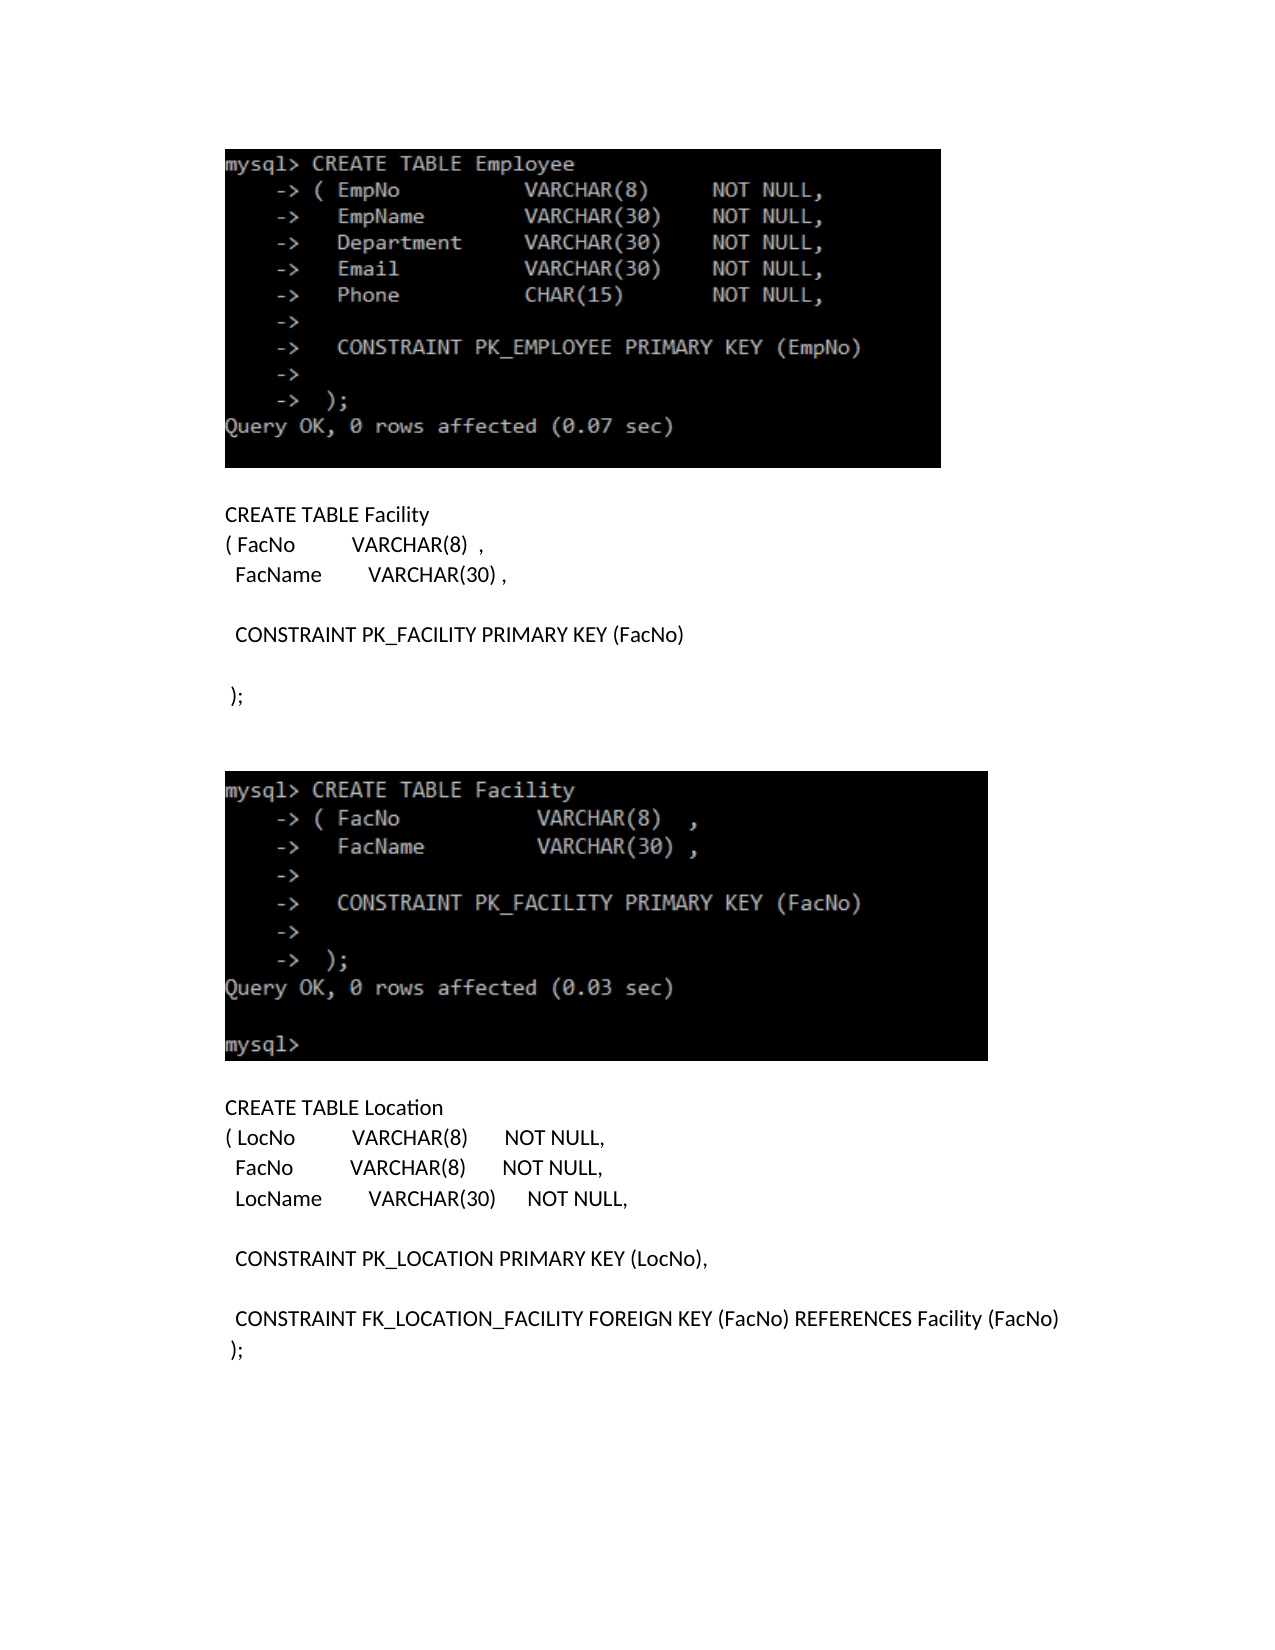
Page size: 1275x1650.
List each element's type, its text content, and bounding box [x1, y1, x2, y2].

list CONSTRAINT FK_LOCATION_FACILITY FOREIGN KEY (FacNo) REFERENCES Facility (FacNo) [225, 1304, 1125, 1333]
list CONSTRAINT PK_LOCATION PRIMARY KEY (LocNo), [225, 1244, 1125, 1272]
list FacName VARCHAR(30) , [225, 560, 1125, 588]
list CREATE TABLE Facility [225, 500, 1125, 528]
list ); [225, 681, 1125, 709]
list CREATE TABLE Location [225, 1093, 1125, 1121]
list ); [225, 1335, 1125, 1363]
list CONSTRAINT PK_FACILITY PRIMARY KEY (FacNo) [225, 621, 1125, 648]
list ( LocNo VARCHAR(8) NOT NULL, [225, 1123, 1125, 1151]
picture [225, 771, 988, 1061]
picture [225, 149, 941, 468]
list LocName VARCHAR(30) NOT NULL, [225, 1184, 1125, 1212]
list ( FacNo VARCHAR(8) , [225, 530, 1125, 558]
list FacNo VARCHAR(8) NOT NULL, [225, 1153, 1125, 1182]
